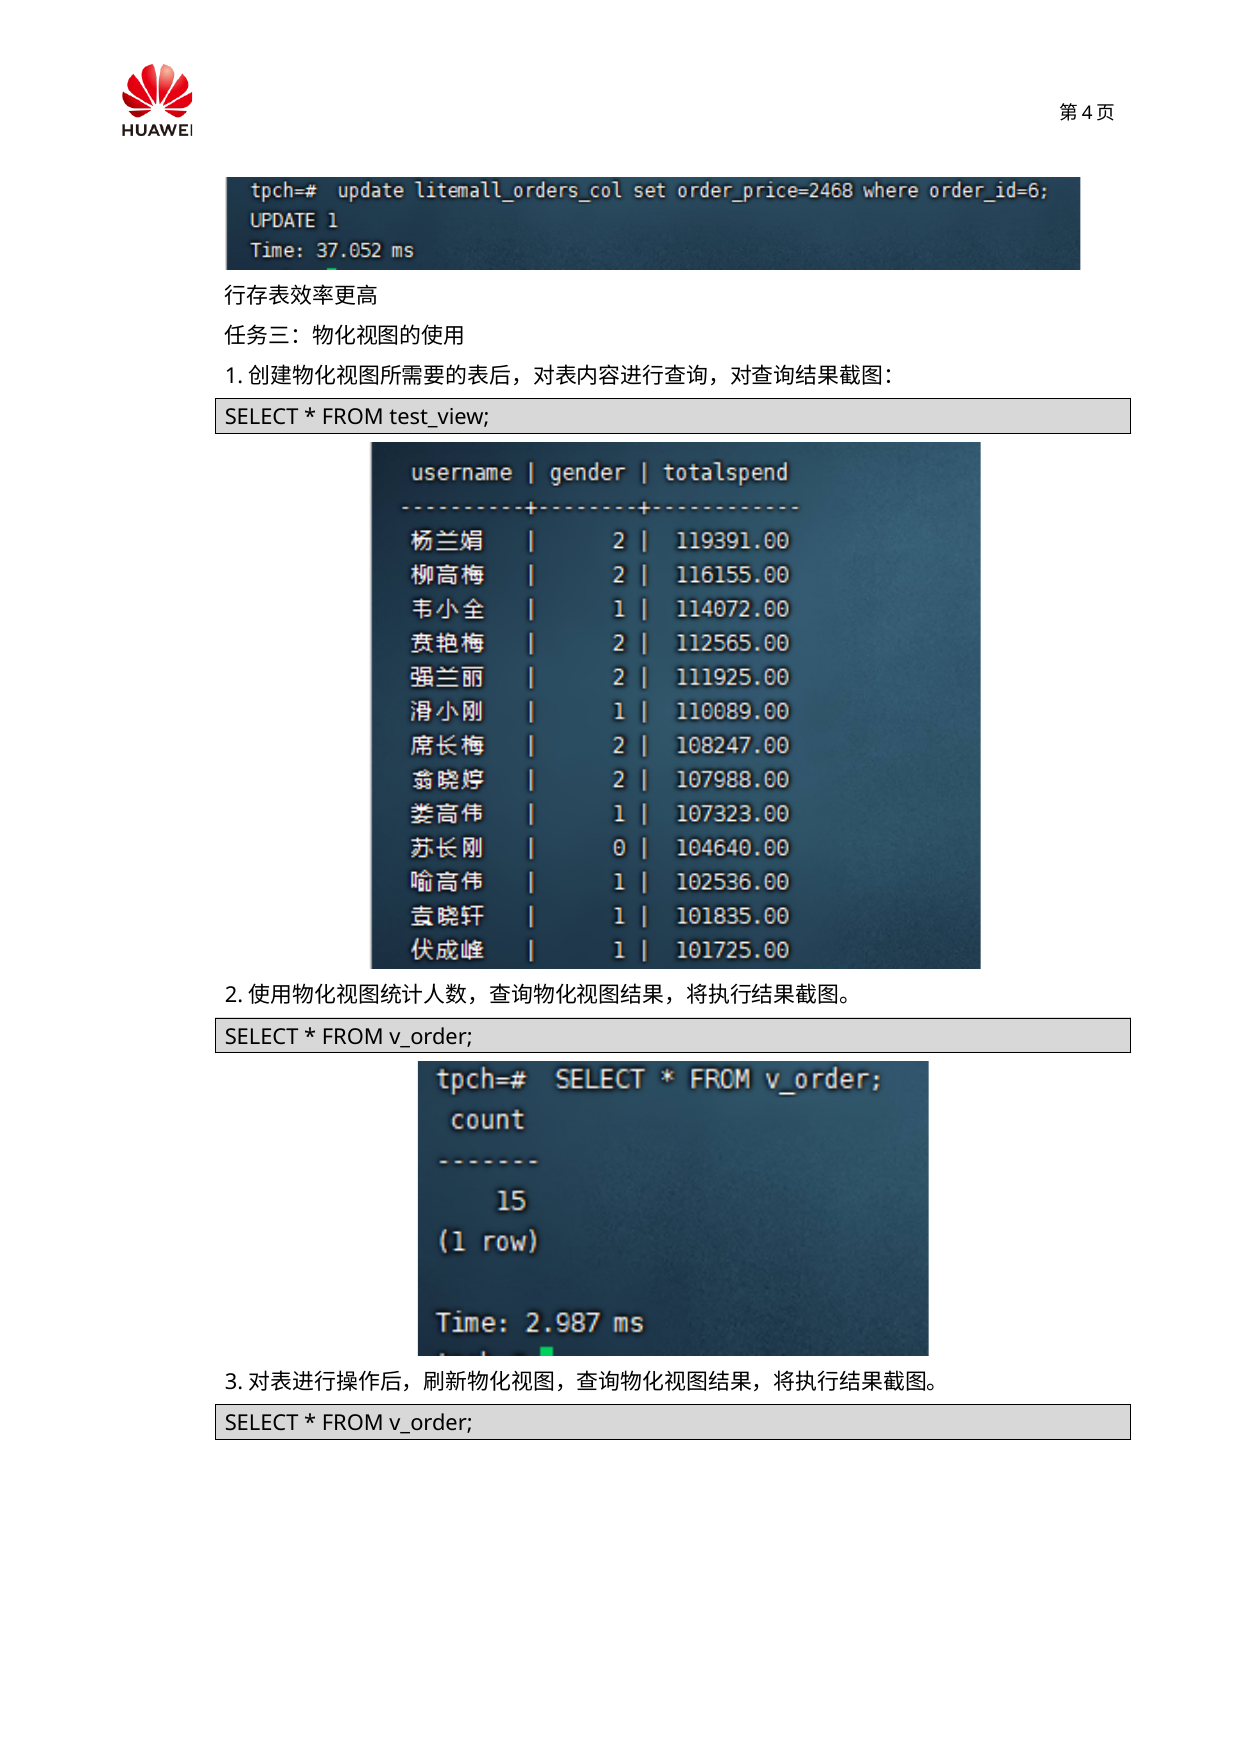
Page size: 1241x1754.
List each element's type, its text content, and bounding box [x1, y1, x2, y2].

picture [224, 177, 1081, 270]
text 3. 对表进行操作后，刷新物化视图，查询物化视图结果，将执行结果截图。 [224, 1364, 1122, 1396]
picture [122, 64, 193, 136]
text 行存表效率更高 [224, 278, 1122, 309]
text SELECT * FROM v_order; [216, 1019, 1130, 1052]
text SELECT * FROM test_view; [216, 399, 1130, 433]
text 任务三：物化视图的使用 [224, 318, 1122, 349]
text 1. 创建物化视图所需要的表后，对表内容进行查询，对查询结果截图： [224, 358, 1122, 389]
text SELECT * FROM v_order; [216, 1405, 1130, 1439]
picture [366, 442, 981, 969]
text 2. 使用物化视图统计人数，查询物化视图结果，将执行结果截图。 [224, 977, 1122, 1009]
picture [417, 1061, 929, 1356]
